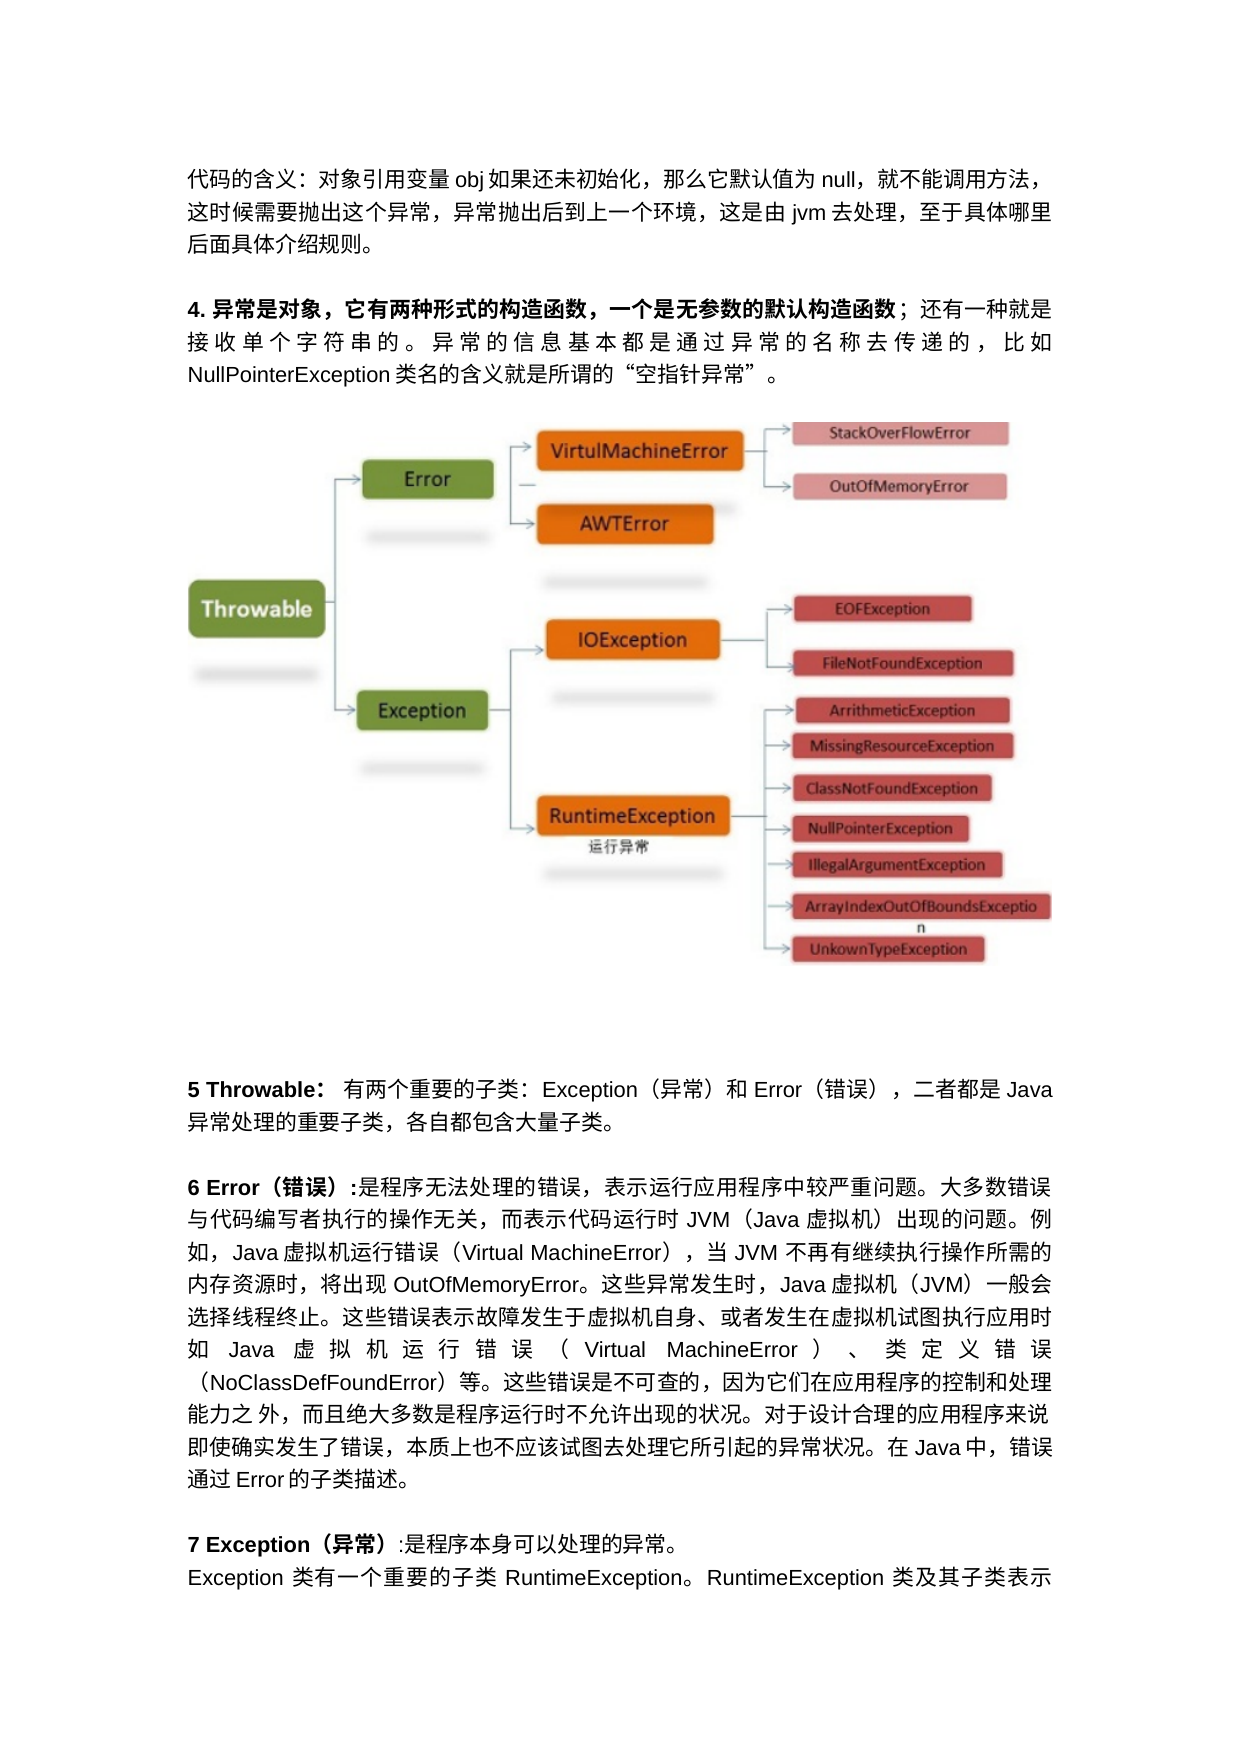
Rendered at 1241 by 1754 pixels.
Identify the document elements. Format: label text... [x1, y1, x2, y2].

text 4. 异常是对象，它有两种形式的构造函数，一个是无参数的默认构造函数；还有一种就是接收单个字符串的。异常的信息基本都是通过异常的名称去传递的，比如NullPointerException类名的含义就是所谓的“空指针异常”。 [187, 292, 1053, 389]
picture [187, 422, 1052, 966]
text 5 Throwable： 有两个重要的子类：Exception（异常）和 Error（错误），二者都是 Java 异常处理的重要子类，各自都包含大量子类。 [187, 1072, 1053, 1137]
text 7 Exception（异常）:是程序本身可以处理的异常。 [187, 1527, 1053, 1559]
text 6 Error（错误）:是程序无法处理的错误，表示运行应用程序中较严重问题。大多数错误与代码编写者执行的操作无关，而表示代码运行时 JVM（Java 虚拟机）出现的问题。例如，Java虚拟机运行错误（Virtual MachineError），当 JVM 不再有继续执行操作所需的内存资源时，将出现 OutOfMemoryError。这些异常发生时，Java虚拟机（JVM）一般会选择线程终止。这些错误表示故障发生于虚拟机自身、或者发生在虚拟机试图执行应用时，如Java虚拟机运行错误（Virtual MachineError）、类定义错误（NoClassDefFoundError）等。这些错误是不可查的，因为它们在应用程序的控制和处理能力之 外，而且绝大多数是程序运行时不允许出现的状况。对于设计合理的应用程序来说，即使确实发生了错误，本质上也不应该试图去处理它所引起的异常状况。在 Java中，错误通过Error的子类描述。 [187, 1169, 1053, 1494]
text 代码的含义：对象引用变量obj如果还未初始化，那么它默认值为null，就不能调用方法，这时候需要抛出这个异常，异常抛出后到上一个环境，这是由jvm去处理，至于具体哪里后面具体介绍规则。 [187, 162, 1053, 259]
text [187, 1559, 1053, 1592]
